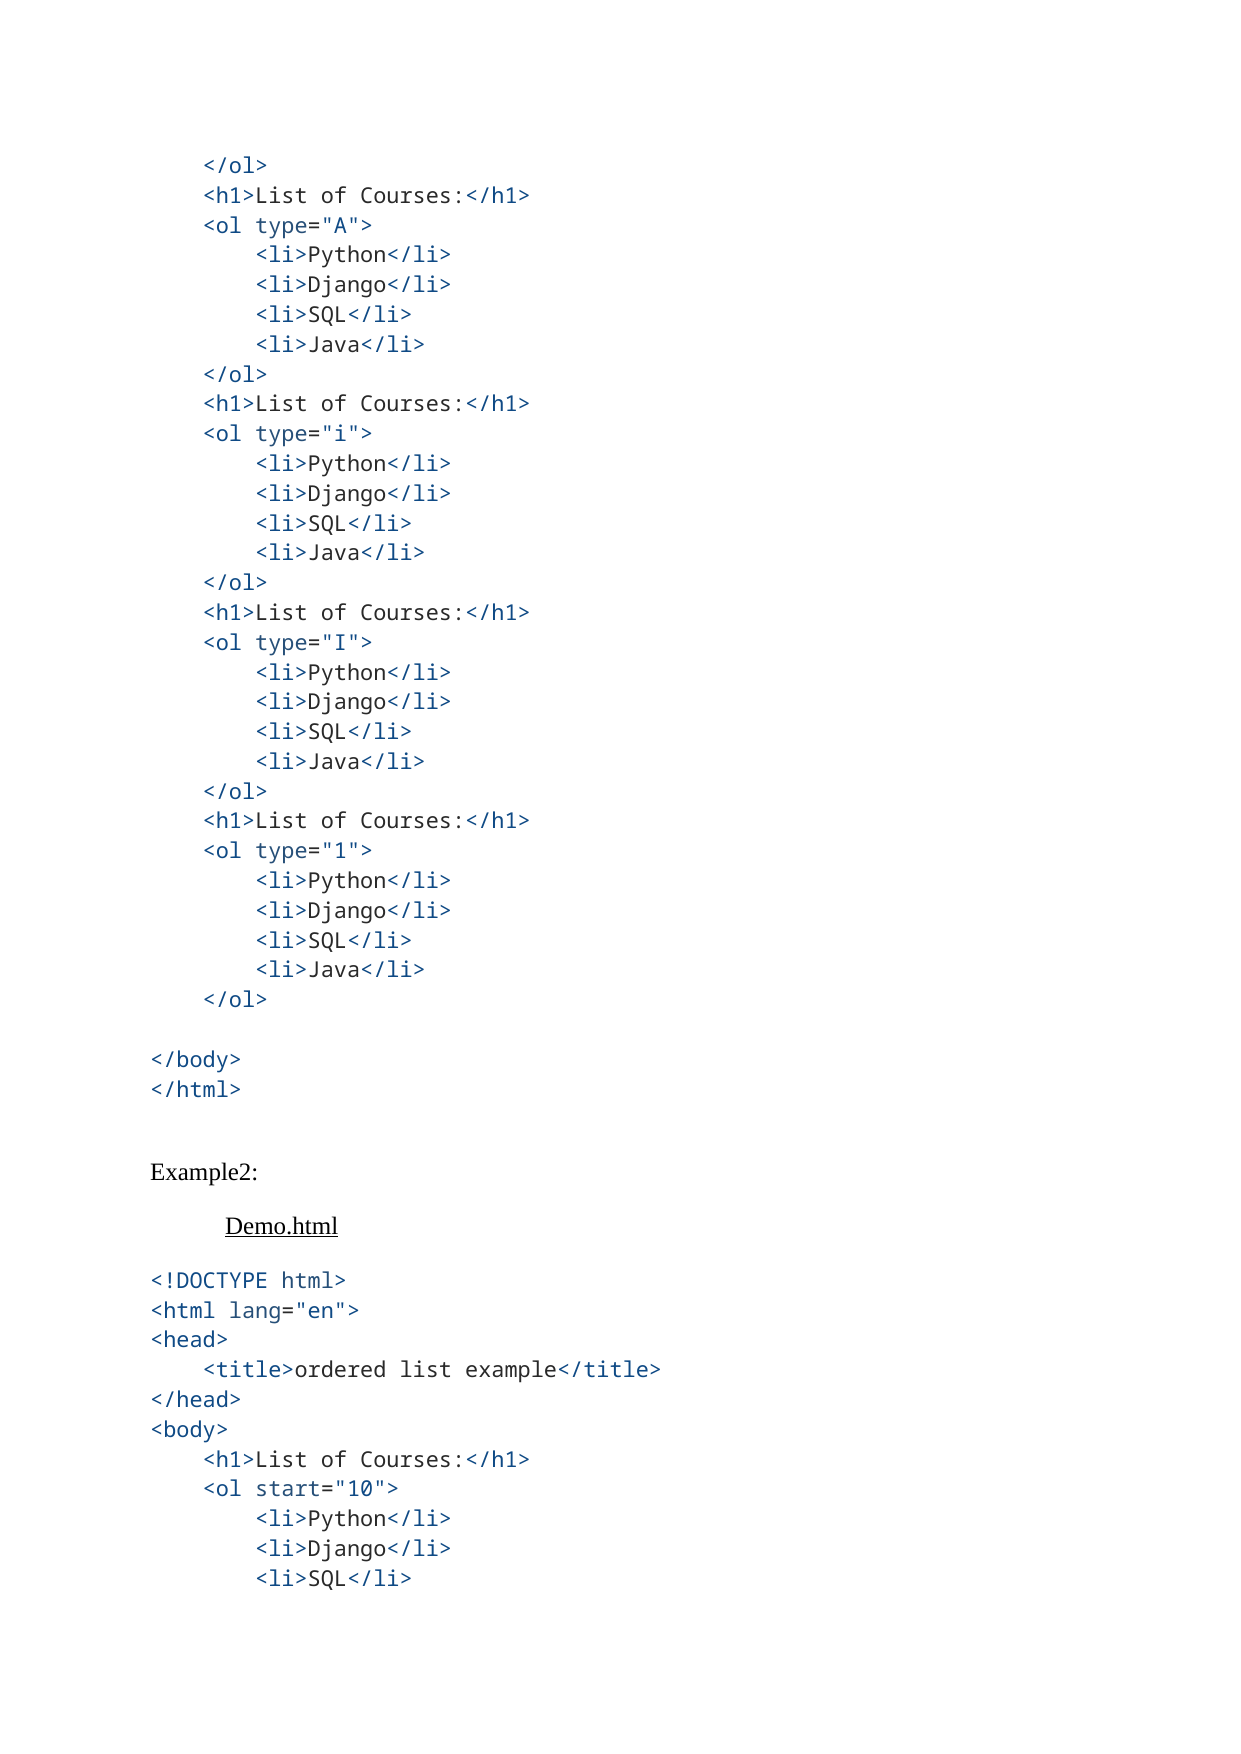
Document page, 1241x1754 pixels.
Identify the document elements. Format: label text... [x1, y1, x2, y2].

text <h1>List of Courses:</h1> [150, 388, 1090, 418]
text <h1>List of Courses:</h1> [150, 597, 1090, 627]
text <li>SQL</li> [150, 1563, 1090, 1593]
text </ol> [150, 776, 1090, 805]
text <li>Django</li> [150, 895, 1090, 924]
text <li>Django</li> [150, 478, 1090, 507]
text <ol type="I"> [150, 627, 1090, 656]
text <li>Java</li> [150, 746, 1090, 776]
text <h1>List of Courses:</h1> [150, 1444, 1090, 1473]
text <li>SQL</li> [150, 299, 1090, 329]
text <li>SQL</li> [150, 716, 1090, 746]
text <title>ordered list example</title> [150, 1354, 1090, 1384]
text </html> [150, 1073, 1090, 1103]
text <li>Python</li> [150, 656, 1090, 686]
text Demo.html [150, 1211, 1090, 1240]
text <li>Python</li> [150, 239, 1090, 269]
text <ol start="10"> [150, 1473, 1090, 1503]
text <li>Django</li> [150, 269, 1090, 299]
text </ol> [150, 150, 1090, 180]
text <!DOCTYPE html> [150, 1265, 1090, 1295]
text <li>Python</li> [150, 865, 1090, 895]
text <li>Java</li> [150, 537, 1090, 567]
text <ol type="1"> [150, 835, 1090, 865]
text <head> [150, 1324, 1090, 1354]
text <li>Django</li> [150, 686, 1090, 716]
text <li>Python</li> [150, 448, 1090, 478]
text <li>Django</li> [150, 1533, 1090, 1563]
text </body> [150, 1044, 1090, 1073]
text </ol> [150, 358, 1090, 388]
text <ol type="i"> [150, 418, 1090, 448]
text Example2: [150, 1157, 1090, 1186]
text <body> [150, 1414, 1090, 1444]
text <li>Python</li> [150, 1503, 1090, 1533]
text </head> [150, 1384, 1090, 1414]
text <html lang="en"> [150, 1295, 1090, 1324]
text </ol> [150, 567, 1090, 597]
text <h1>List of Courses:</h1> [150, 805, 1090, 835]
text <ol type="A"> [150, 209, 1090, 239]
text <li>SQL</li> [150, 507, 1090, 537]
text <li>SQL</li> [150, 924, 1090, 954]
text <li>Java</li> [150, 954, 1090, 984]
text </ol> [150, 984, 1090, 1014]
text <li>Java</li> [150, 329, 1090, 358]
text <h1>List of Courses:</h1> [150, 180, 1090, 209]
